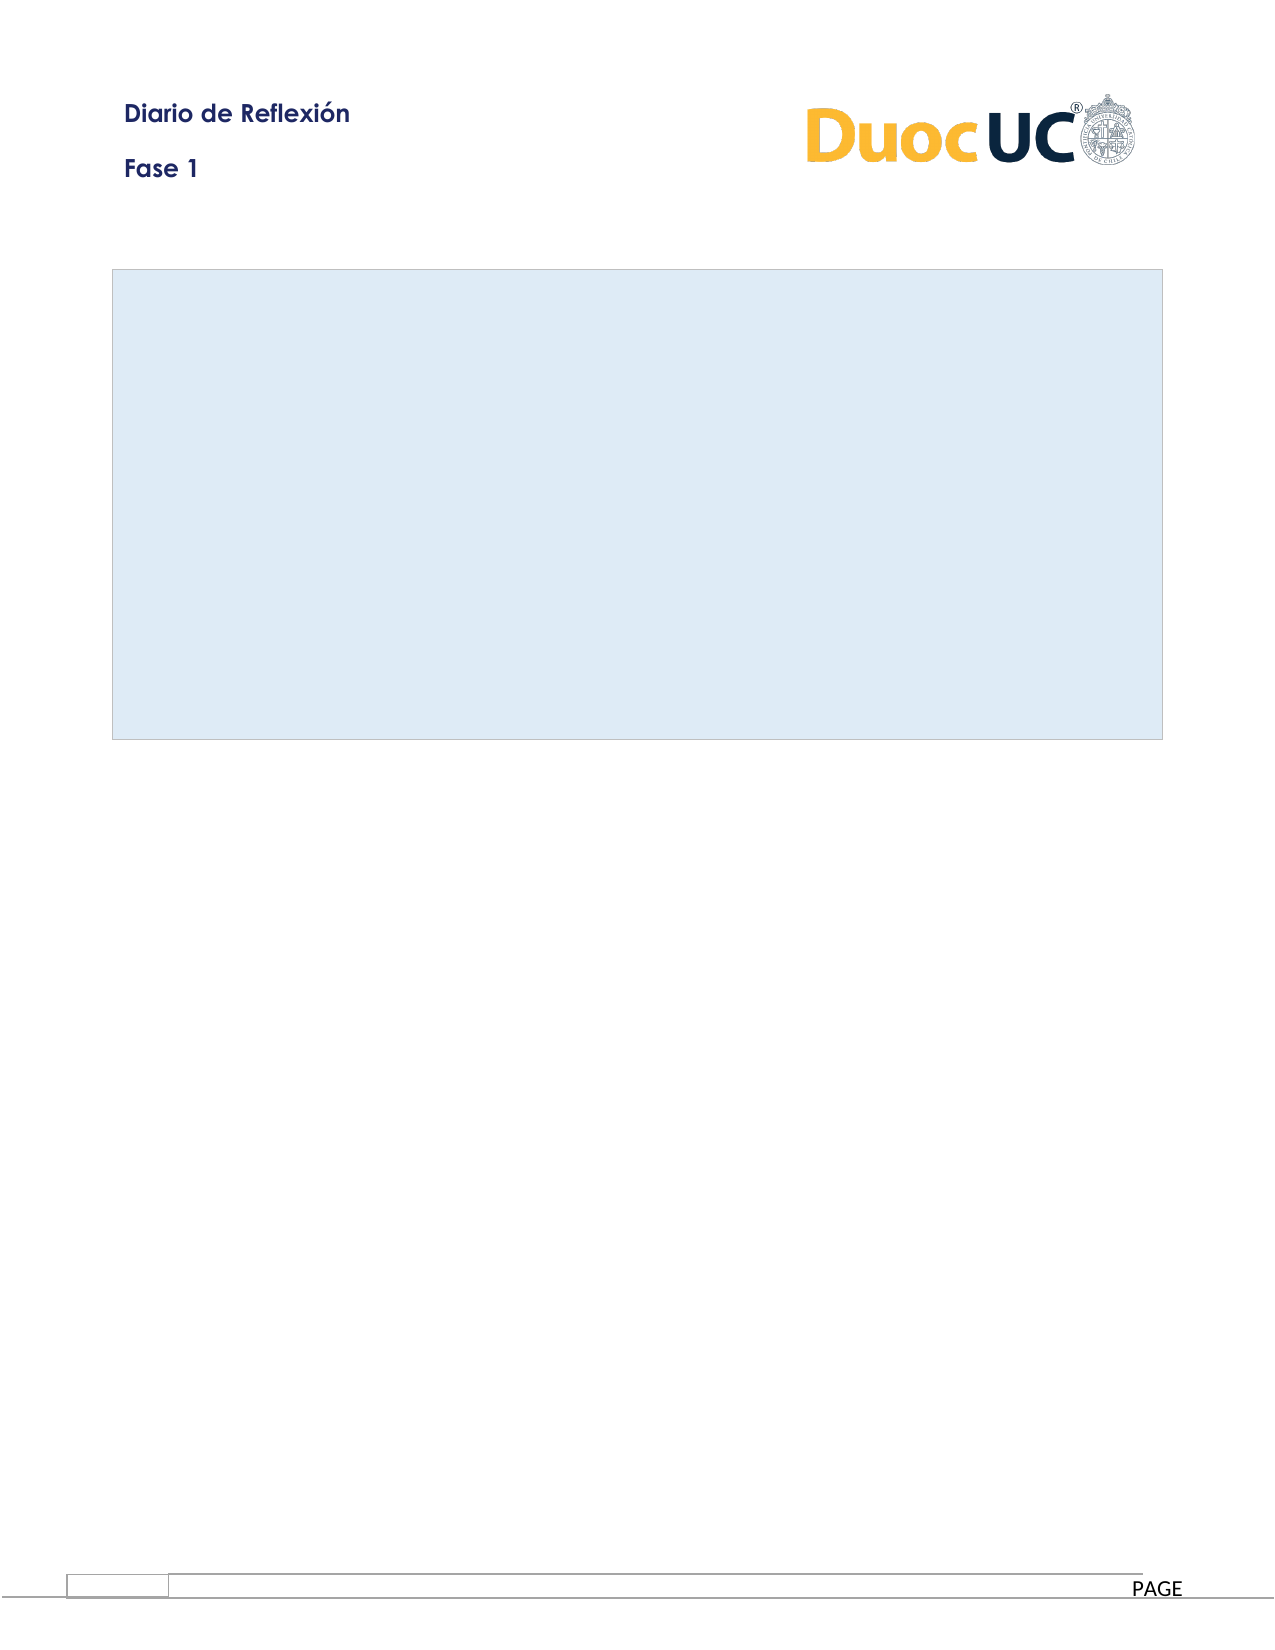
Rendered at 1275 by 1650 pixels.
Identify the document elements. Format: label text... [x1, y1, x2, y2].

picture [807, 94, 1135, 165]
